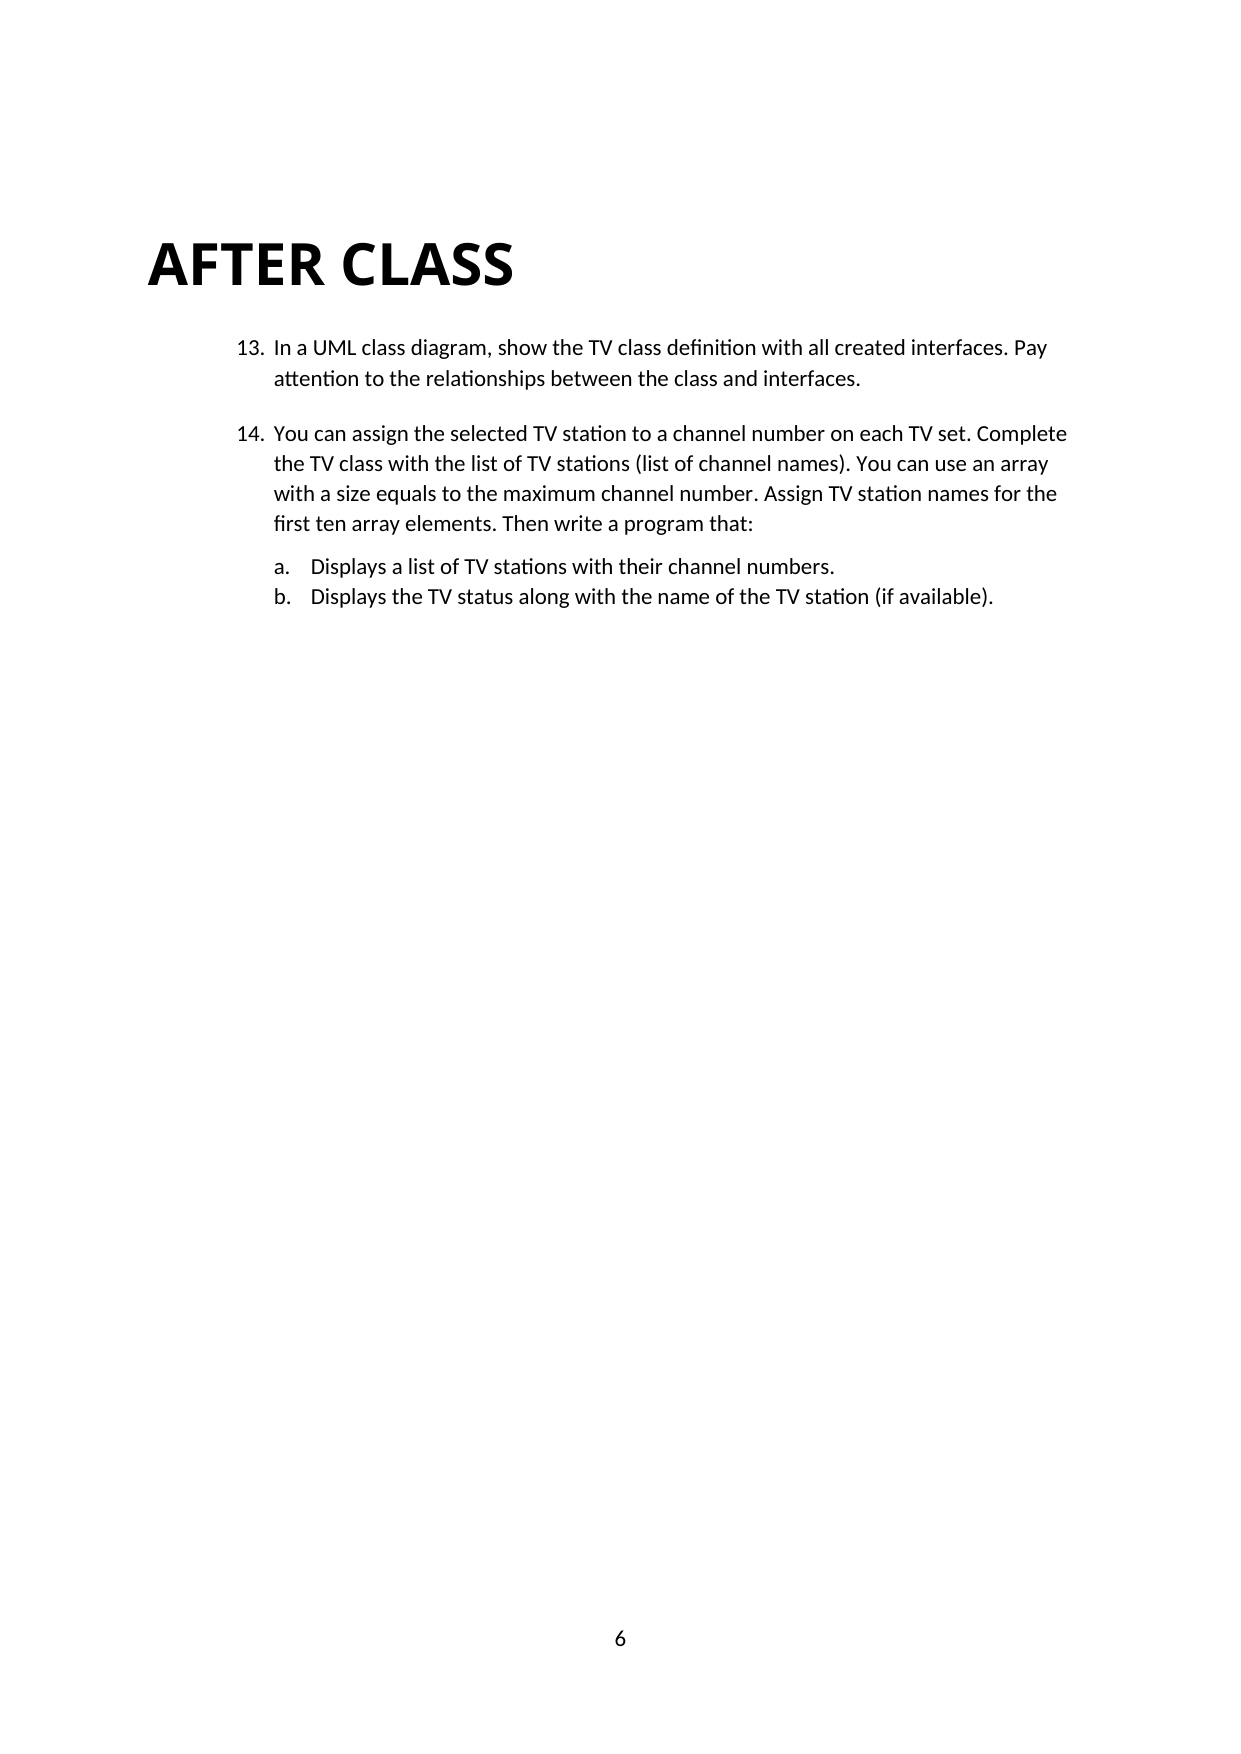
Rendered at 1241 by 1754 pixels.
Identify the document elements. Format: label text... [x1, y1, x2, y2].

text In a UML class diagram, show the TV class definition with all created interfaces. Pay attention to the relationships between the class and interfaces. [236, 333, 1093, 392]
text You can assign the selected TV station to a channel number on each TV set. Complete the TV class with the list of TV stations (list of channel names). You can use an array with a size equals to the maximum channel number. Assign TV station names for the first ten array elements. Then write a program that: [236, 419, 1093, 537]
subtitle After Class [148, 223, 1093, 302]
text Displays the TV status along with the name of the TV station (if available). [273, 582, 1093, 610]
text Displays a list of TV stations with their channel numbers. [273, 552, 1093, 580]
